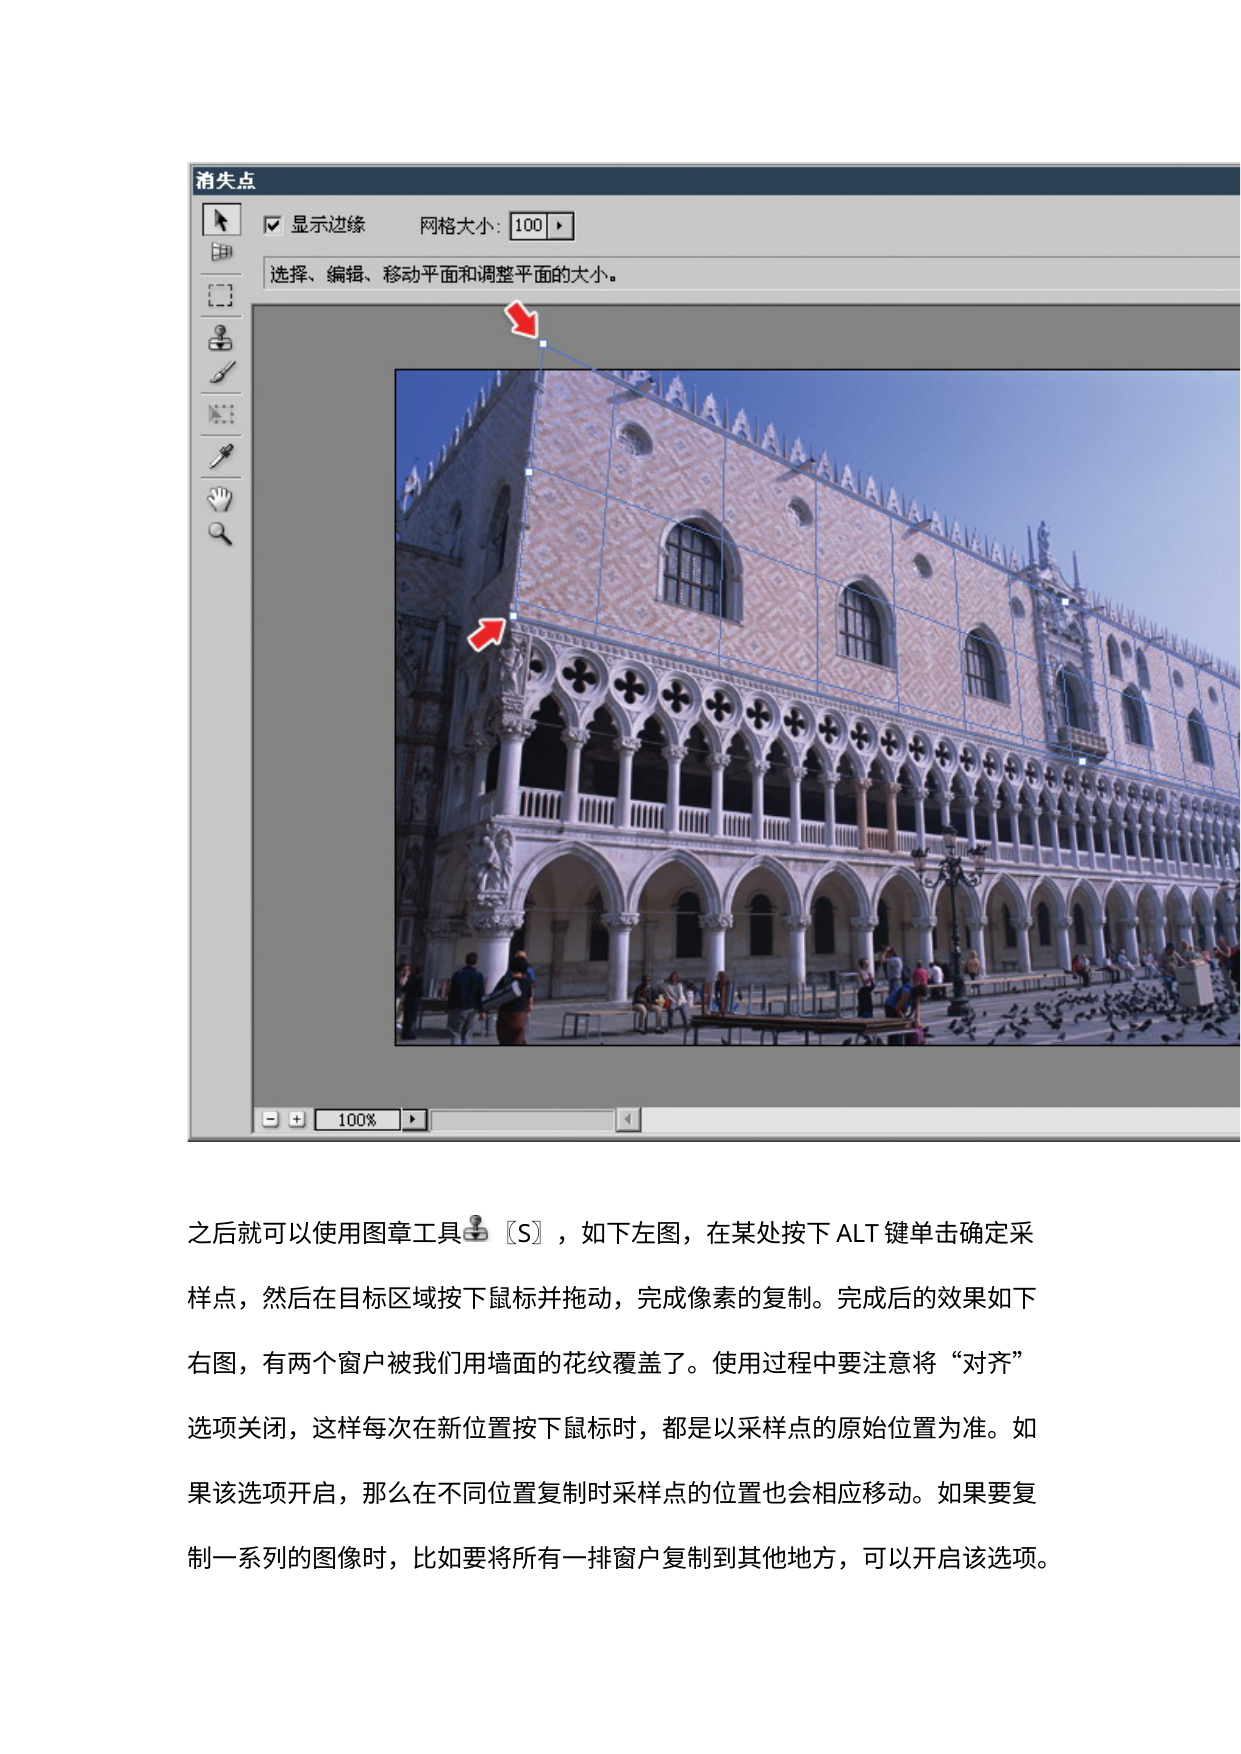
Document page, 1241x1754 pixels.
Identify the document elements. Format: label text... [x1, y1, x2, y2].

picture [187, 162, 1241, 1142]
text 之后就可以使用图章工具〖S〗，如下左图，在某处按下ALT键单击确定采样点，然后在目标区域按下鼠标并拖动，完成像素的复制。完成后的效果如下右图，有两个窗户被我们用墙面的花纹覆盖了。使用过程中要注意将“对齐”选项关闭，这样每次在新位置按下鼠标时，都是以采样点的原始位置为准。如果该选项开启，那么在不同位置复制时采样点的位置也会相应移动。如果要复制一系列的图像时，比如要将所有一排窗户复制到其他地方，可以开启该选项。 [187, 1199, 1053, 1589]
picture [462, 1215, 493, 1242]
